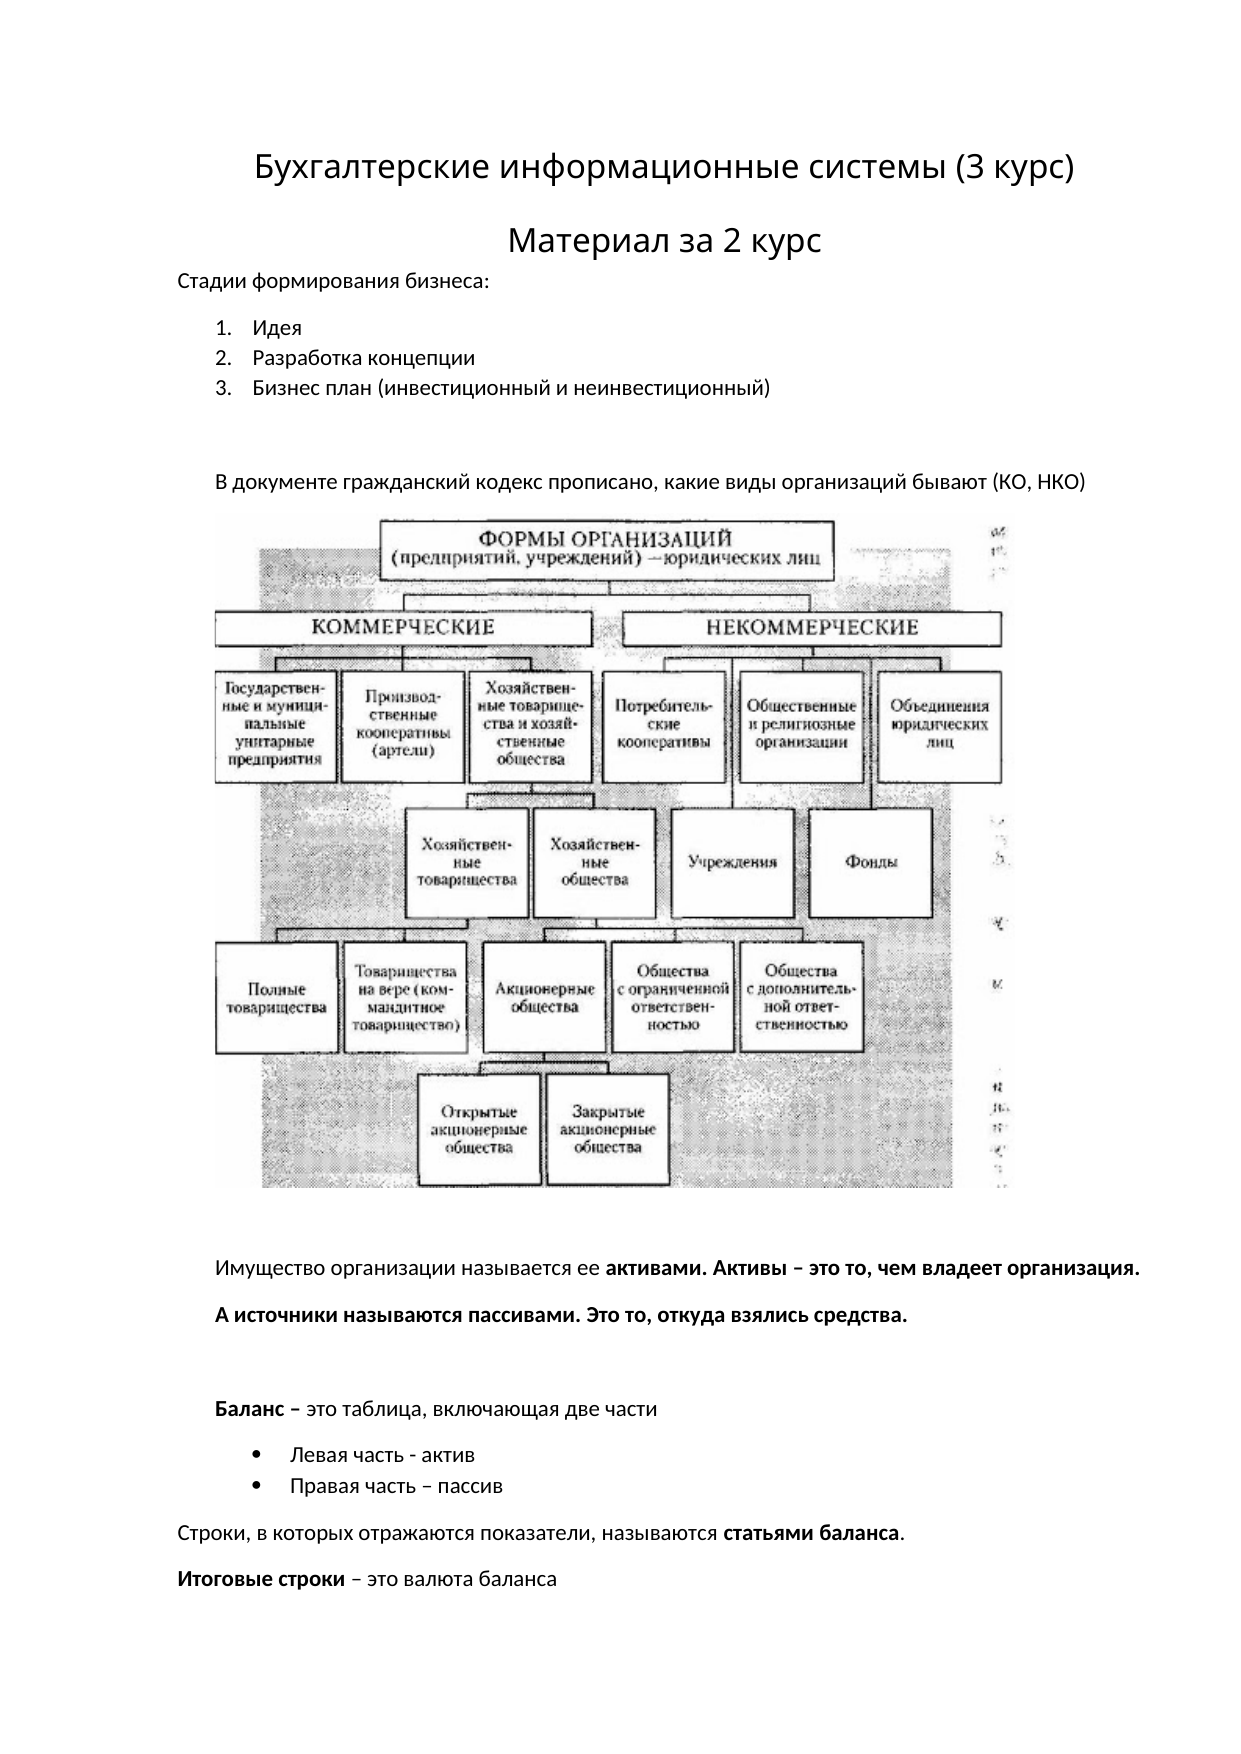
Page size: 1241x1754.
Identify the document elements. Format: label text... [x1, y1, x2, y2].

subtitle Бухгалтерские информационные системы (3 курс) [177, 143, 1152, 188]
text Стадии формирования бизнеса: [177, 266, 1152, 294]
picture [214, 513, 1015, 1188]
subtitle Материал за 2 курс [177, 217, 1152, 262]
list Идея [215, 313, 1152, 341]
text Строки, в которых отражаются показатели, называются статьями баланса. [177, 1518, 1152, 1546]
list Бизнес план (инвестиционный и неинвестиционный) [215, 373, 1152, 401]
list Разработка концепции [215, 343, 1152, 371]
text Итоговые строки – это валюта баланса [177, 1564, 1152, 1593]
text Баланс – это таблица, включающая две части [215, 1394, 1152, 1422]
text А источники называются пассивами. Это то, откуда взялись средства. [215, 1300, 1152, 1328]
text В документе гражданский кодекс прописано, какие виды организаций бывают (КО, НКО) [215, 467, 1152, 495]
text Имущество организации называется ее активами. Активы – это то, чем владеет организация. [215, 1253, 1152, 1281]
list Левая часть - актив [252, 1441, 1152, 1469]
list Правая часть – пассив [252, 1471, 1152, 1499]
